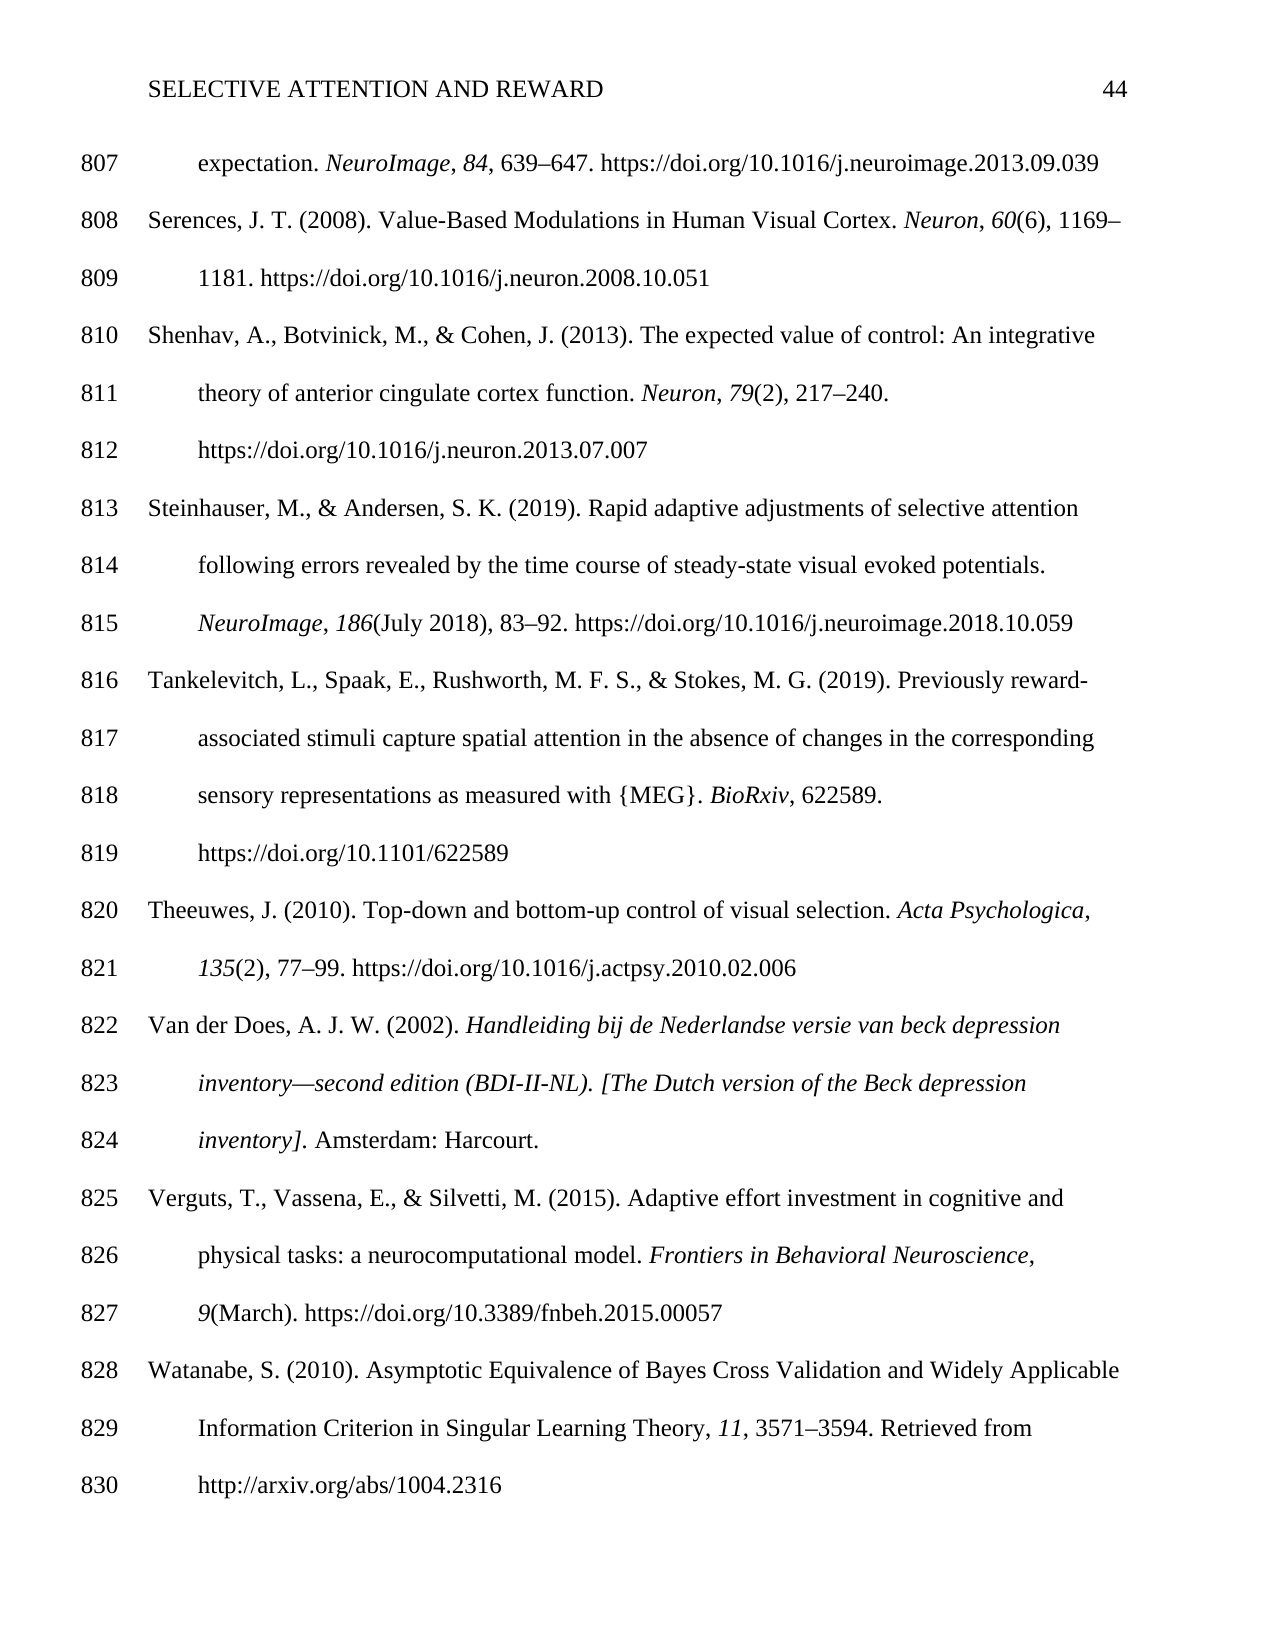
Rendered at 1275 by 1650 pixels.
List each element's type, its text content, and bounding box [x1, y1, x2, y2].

text Steinhauser, M., & Andersen, S. K. (2019). Rapid adaptive adjustments of selective attention following errors revealed by the time course of steady-state visual evoked potentials. NeuroImage, 186(July 2018), 83–92. https://doi.org/10.1016/j.neuroimage.2018.10.059 [148, 493, 1127, 636]
text Shenhav, A., Botvinick, M., & Cohen, J. (2013). The expected value of control: An integrative theory of anterior cingulate cortex function. Neuron, 79(2), 217–240. https://doi.org/10.1016/j.neuron.2013.07.007 [148, 320, 1127, 464]
text Verguts, T., Vassena, E., & Silvetti, M. (2015). Adaptive effort investment in cognitive and physical tasks: a neurocomputational model. Frontiers in Behavioral Neuroscience, 9(March). https://doi.org/10.3389/fnbeh.2015.00057 [148, 1183, 1127, 1326]
text Theeuwes, J. (2010). Top-down and bottom-up control of visual selection. Acta Psychologica, 135(2), 77–99. https://doi.org/10.1016/j.actpsy.2010.02.006 [148, 895, 1127, 981]
text Tankelevitch, L., Spaak, E., Rushworth, M. F. S., & Stokes, M. G. (2019). Previously reward-associated stimuli capture spatial attention in the absence of changes in the corresponding sensory representations as measured with {MEG}. BioRxiv, 622589. https://doi.org/10.1101/622589 [148, 665, 1127, 866]
text Serences, J. T. (2008). Value-Based Modulations in Human Visual Cortex. Neuron, 60(6), 1169–1181. https://doi.org/10.1016/j.neuron.2008.10.051 [148, 205, 1127, 291]
text Van der Does, A. J. W. (2002). Handleiding bij de Nederlandse versie van beck depression inventory—second edition (BDI-II-NL). [The Dutch version of the Beck depression inventory]. Amsterdam: Harcourt. [148, 1010, 1127, 1154]
text Watanabe, S. (2010). Asymptotic Equivalence of Bayes Cross Validation and Widely Applicable Information Criterion in Singular Learning Theory, 11, 3571–3594. Retrieved from http://arxiv.org/abs/1004.2316 [148, 1355, 1127, 1499]
